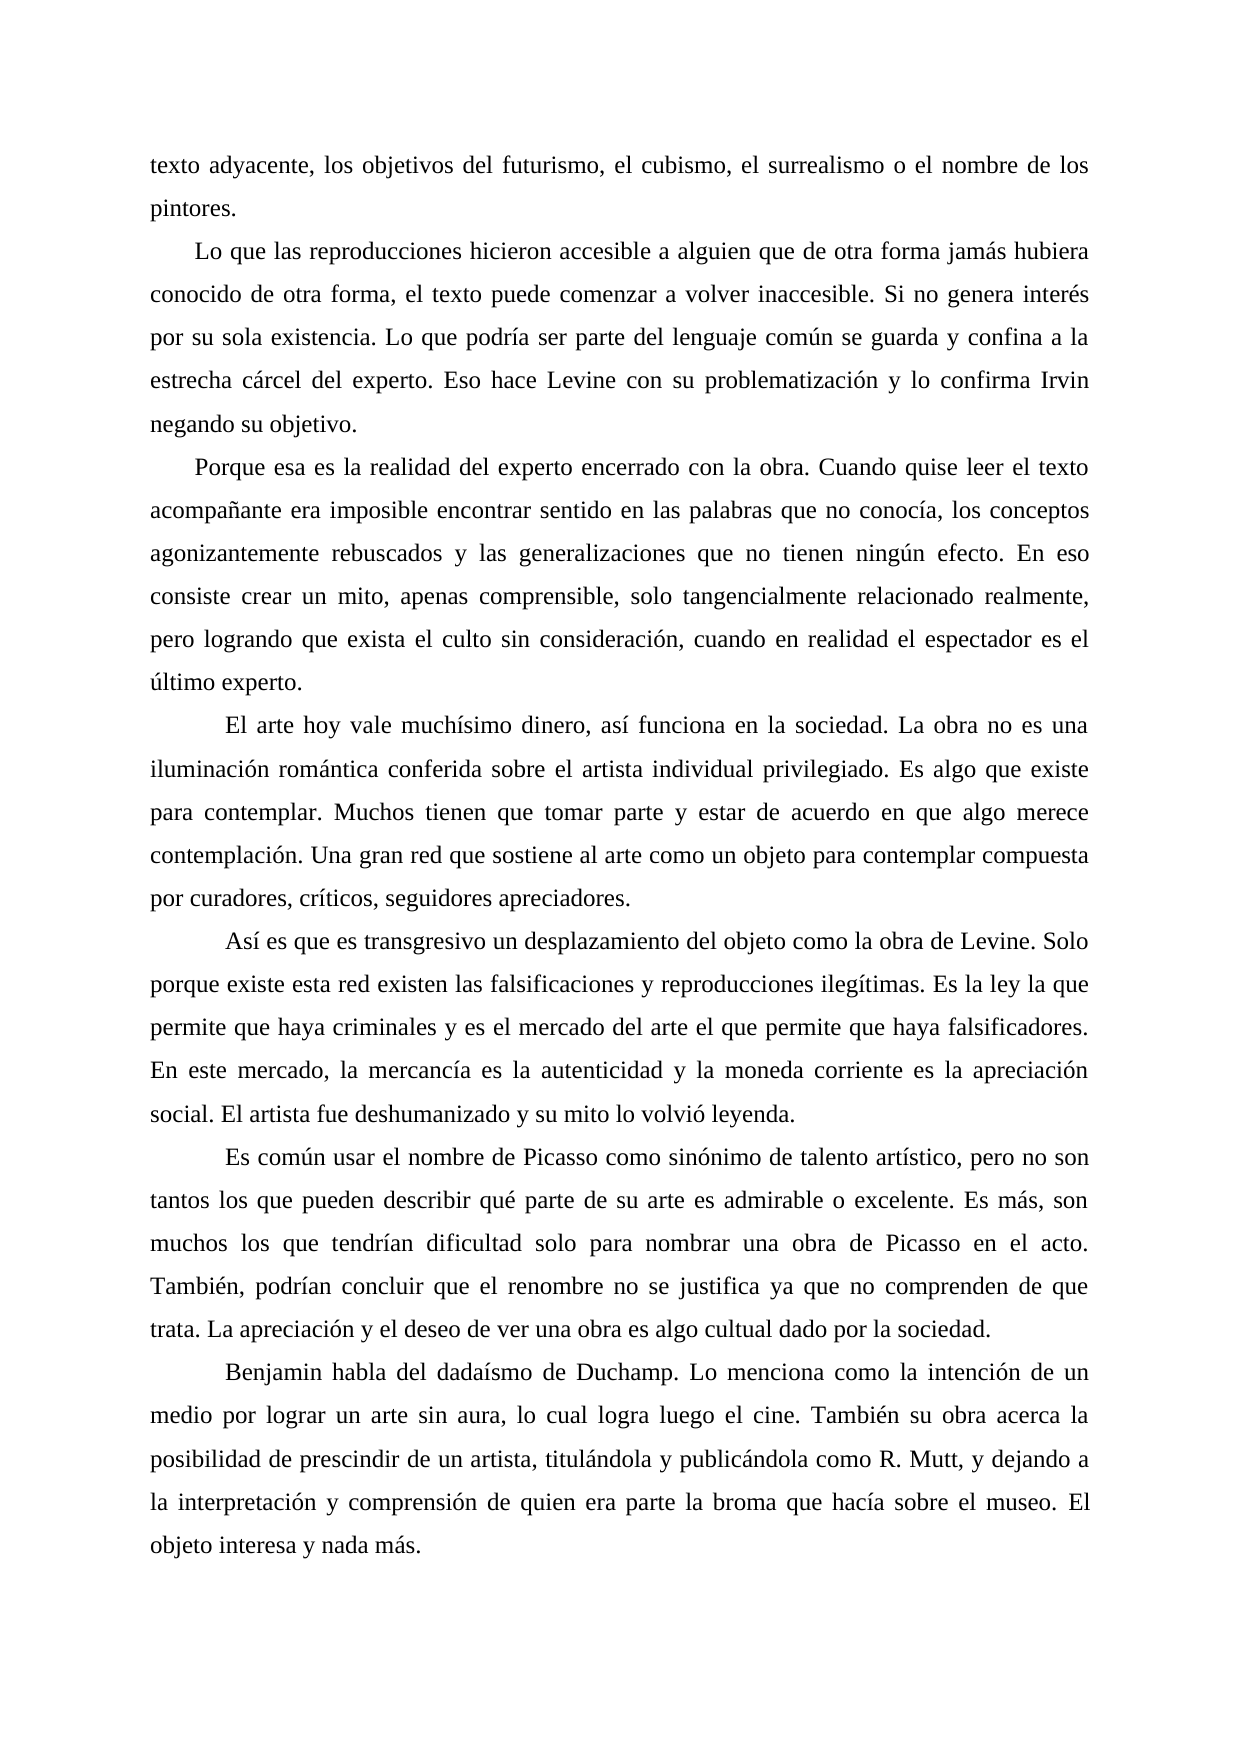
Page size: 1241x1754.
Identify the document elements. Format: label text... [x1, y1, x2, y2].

text Es común usar el nombre de Picasso como sinónimo de talento artístico, pero no son tantos los que pueden describir qué parte de su arte es admirable o excelente. Es más, son muchos los que tendrían dificultad solo para nombrar una obra de Picasso en el acto. También, podrían concluir que el renombre no se justifica ya que no comprenden de que trata. La apreciación y el deseo de ver una obra es algo cultual dado por la sociedad. [150, 1142, 1090, 1343]
text El arte hoy vale muchísimo dinero, así funciona en la sociedad. La obra no es una iluminación romántica conferida sobre el artista individual privilegiado. Es algo que existe para contemplar. Muchos tienen que tomar parte y estar de acuerdo en que algo merece contemplación. Una gran red que sostiene al arte como un objeto para contemplar compuesta por curadores, críticos, seguidores apreciadores. [150, 711, 1090, 912]
text Porque esa es la realidad del experto encerrado con la obra. Cuando quise leer el texto acompañante era imposible encontrar sentido en las palabras que no conocía, los conceptos agonizantemente rebuscados y las generalizaciones que no tienen ningún efecto. En eso consiste crear un mito, apenas comprensible, solo tangencialmente relacionado realmente, pero logrando que exista el culto sin consideración, cuando en realidad el espectador es el último experto. [150, 452, 1090, 696]
text Lo que las reproducciones hicieron accesible a alguien que de otra forma jamás hubiera conocido de otra forma, el texto puede comenzar a volver inaccesible. Si no genera interés por su sola existencia. Lo que podría ser parte del lenguaje común se guarda y confina a la estrecha cárcel del experto. Eso hace Levine con su problematización y lo confirma Irvin negando su objetivo. [150, 236, 1090, 437]
text Benjamin habla del dadaísmo de Duchamp. Lo menciona como la intención de un medio por lograr un arte sin aura, lo cual logra luego el cine. También su obra acerca la posibilidad de prescindir de un artista, titulándola y publicándola como R. Mutt, y dejando a la interpretación y comprensión de quien era parte la broma que hacía sobre el museo. El objeto interesa y nada más. [150, 1357, 1090, 1559]
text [150, 150, 1090, 222]
text Así es que es transgresivo un desplazamiento del objeto como la obra de Levine. Solo porque existe esta red existen las falsificaciones y reproducciones ilegítimas. Es la ley la que permite que haya criminales y es el mercado del arte el que permite que haya falsificadores. En este mercado, la mercancía es la autenticidad y la moneda corriente es la apreciación social. El artista fue deshumanizado y su mito lo volvió leyenda. [150, 926, 1090, 1127]
